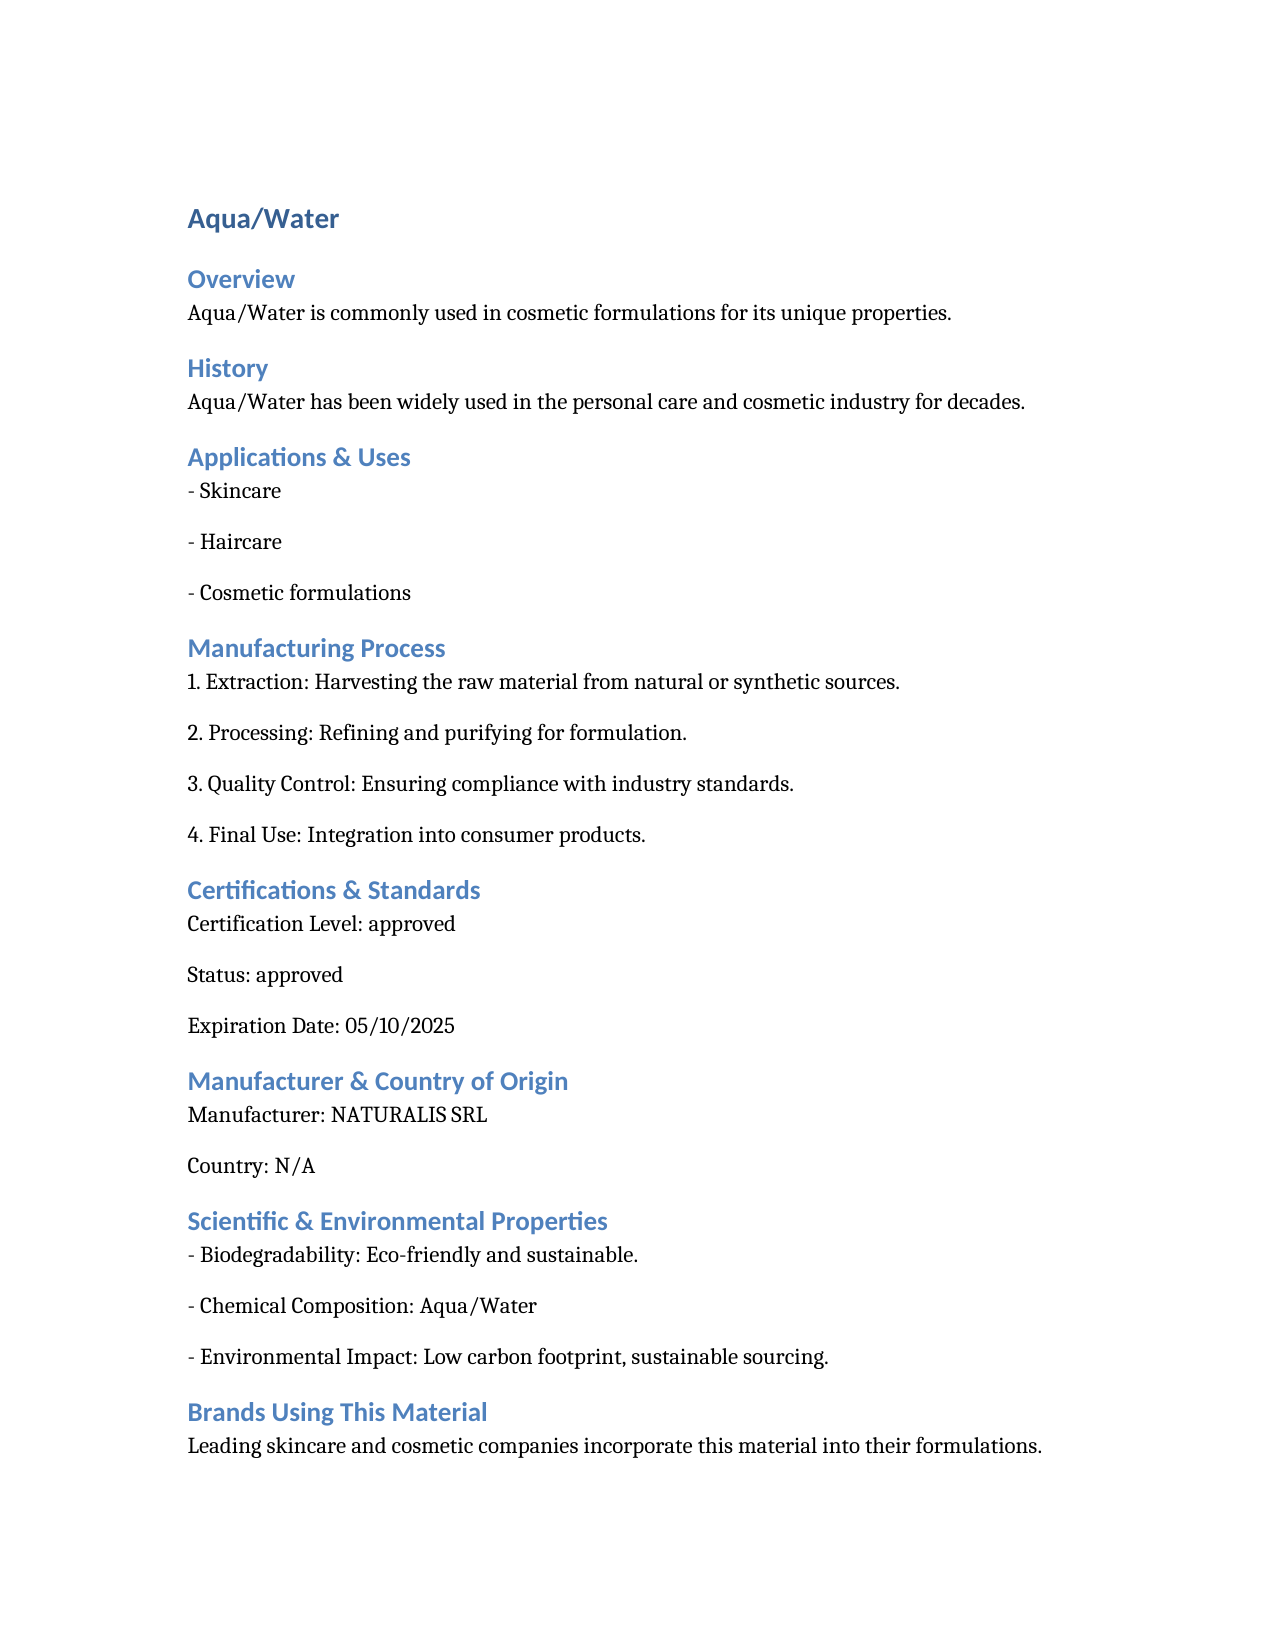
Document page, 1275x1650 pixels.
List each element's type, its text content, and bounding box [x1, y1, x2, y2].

text Certification Level: approved [187, 911, 1087, 937]
text - Environmental Impact: Low carbon footprint, sustainable sourcing. [187, 1344, 1087, 1370]
text 2. Processing: Refining and purifying for formulation. [187, 720, 1087, 746]
text - Skincare [187, 478, 1087, 504]
text Manufacturer: NATURALIS SRL [187, 1102, 1087, 1128]
text 4. Final Use: Integration into consumer products. [187, 822, 1087, 848]
text Aqua/Water has been widely used in the personal care and cosmetic industry for decades. [187, 389, 1087, 415]
subtitle Aqua/Water [187, 200, 1087, 236]
subtitle Manufacturer & Country of Origin [187, 1064, 1087, 1097]
text Aqua/Water is commonly used in cosmetic formulations for its unique properties. [187, 300, 1087, 326]
subtitle Overview [187, 262, 1087, 295]
text Leading skincare and cosmetic companies incorporate this material into their formulations. [187, 1433, 1087, 1459]
subtitle Applications & Uses [187, 440, 1087, 473]
text Country: N/A [187, 1153, 1087, 1179]
text - Chemical Composition: Aqua/Water [187, 1293, 1087, 1319]
subtitle History [187, 351, 1087, 384]
text 1. Extraction: Harvesting the raw material from natural or synthetic sources. [187, 669, 1087, 695]
subtitle Certifications & Standards [187, 873, 1087, 906]
text Status: approved [187, 962, 1087, 988]
text - Cosmetic formulations [187, 580, 1087, 606]
subtitle Scientific & Environmental Properties [187, 1204, 1087, 1237]
text - Biodegradability: Eco-friendly and sustainable. [187, 1242, 1087, 1268]
text 3. Quality Control: Ensuring compliance with industry standards. [187, 771, 1087, 797]
subtitle Manufacturing Process [187, 631, 1087, 664]
subtitle Brands Using This Material [187, 1395, 1087, 1428]
text - Haircare [187, 529, 1087, 555]
text Expiration Date: 05/10/2025 [187, 1013, 1087, 1039]
